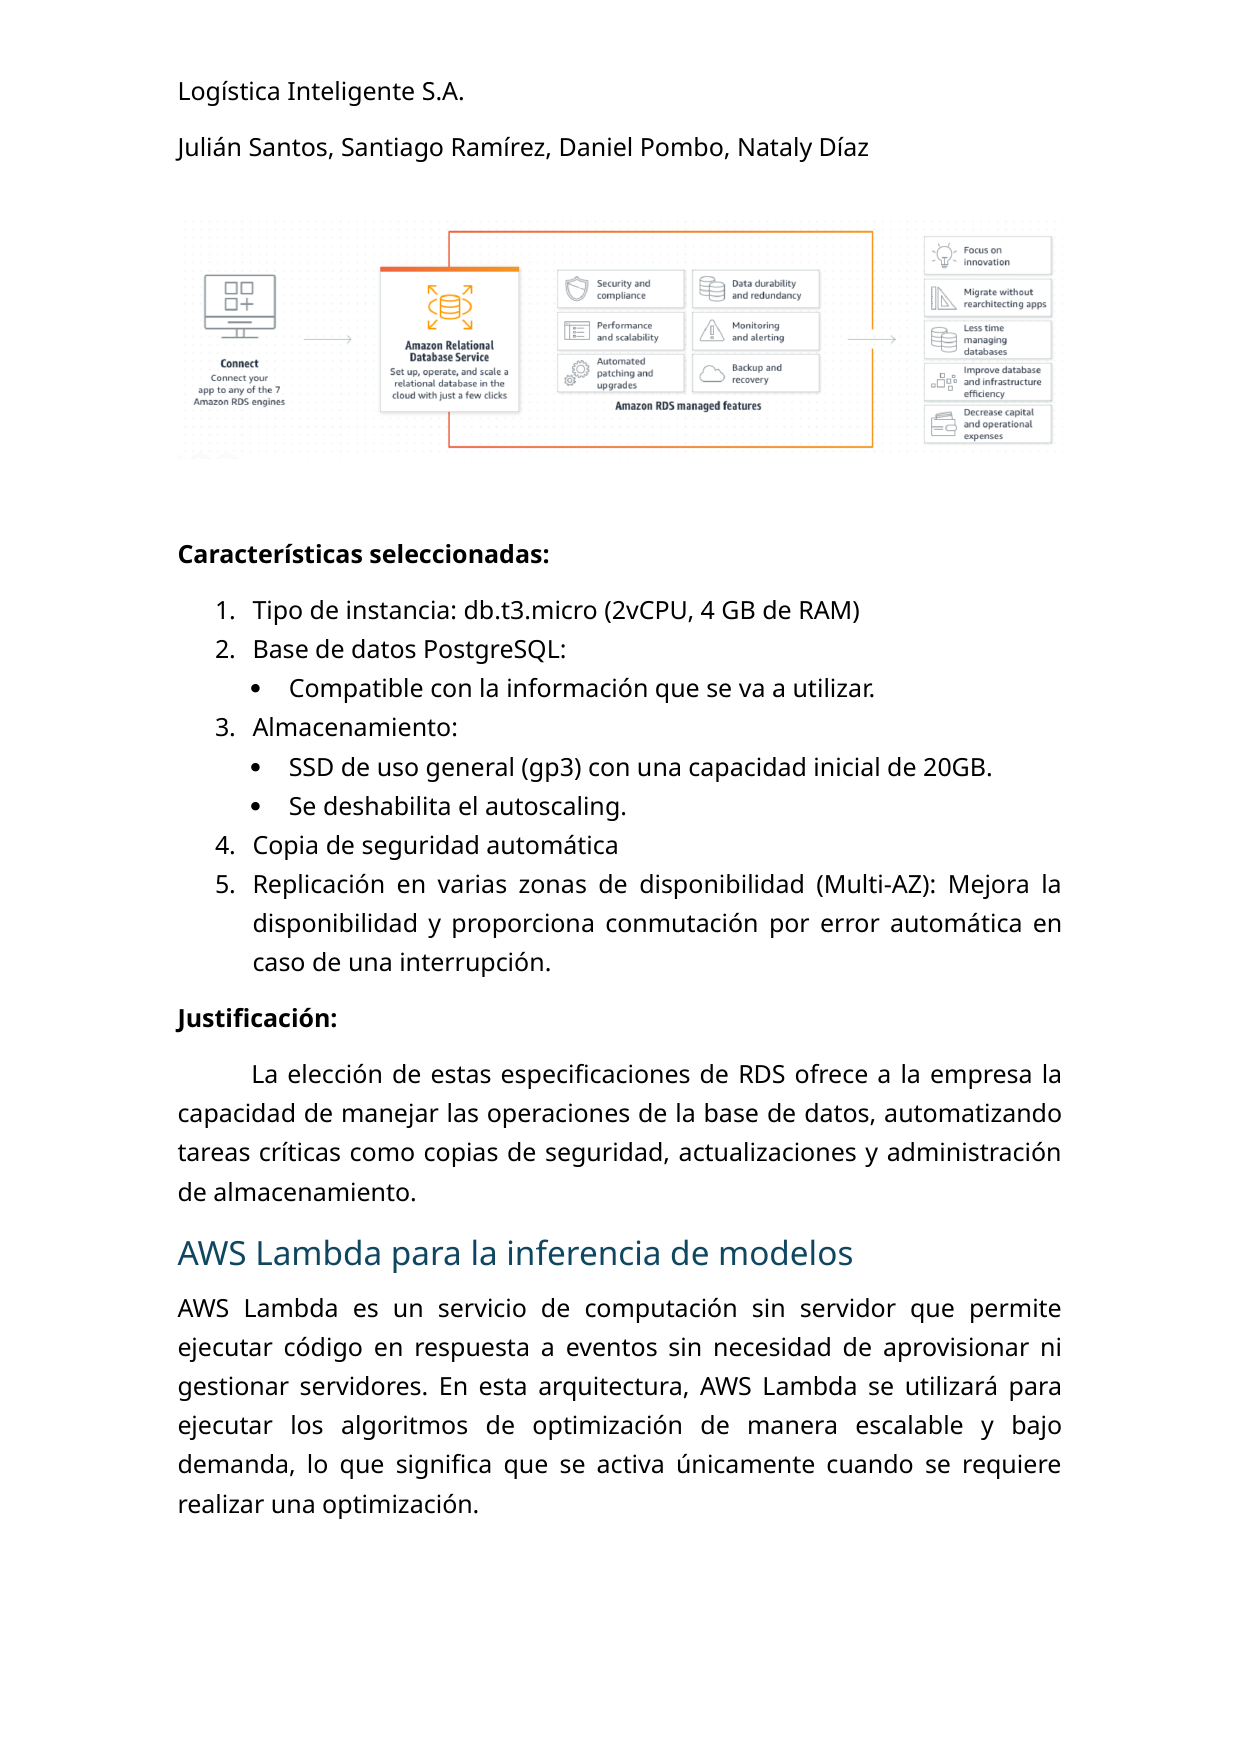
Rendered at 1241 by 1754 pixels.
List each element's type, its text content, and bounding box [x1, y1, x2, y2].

list Base de datos PostgreSQL: [215, 632, 1063, 666]
list Se deshabilita el autoscaling. [251, 788, 1063, 822]
subtitle AWS Lambda para la inferencia de modelos [177, 1230, 1063, 1275]
picture [177, 219, 1063, 459]
list Replicación en varias zonas de disponibilidad (Multi-AZ): Mejora la disponibilidad y proporciona conmutación por error automática en caso de una interrupción. [215, 867, 1063, 979]
list SSD de uso general (gp3) con una capacidad inicial de 20GB. [251, 749, 1063, 783]
list Almacenamiento: [215, 710, 1063, 744]
text AWS Lambda es un servicio de computación sin servidor que permite ejecutar código en respuesta a eventos sin necesidad de aprovisionar ni gestionar servidores. En esta arquitectura, AWS Lambda se utilizará para ejecutar los algoritmos de optimización de manera escalable y bajo demanda, lo que significa que se activa únicamente cuando se requiere realizar una optimización. [177, 1291, 1063, 1520]
text Características seleccionadas: [177, 537, 1063, 571]
text Justificación: [177, 1001, 1063, 1035]
text La elección de estas especificaciones de RDS ofrece a la empresa la capacidad de manejar las operaciones de la base de datos, automatizando tareas críticas como copias de seguridad, actualizaciones y administración de almacenamiento. [177, 1057, 1063, 1208]
list Copia de seguridad automática [215, 827, 1063, 862]
list Compatible con la información que se va a utilizar. [251, 671, 1063, 705]
list Tipo de instancia: db.t3.micro (2vCPU, 4 GB de RAM) [215, 592, 1063, 627]
